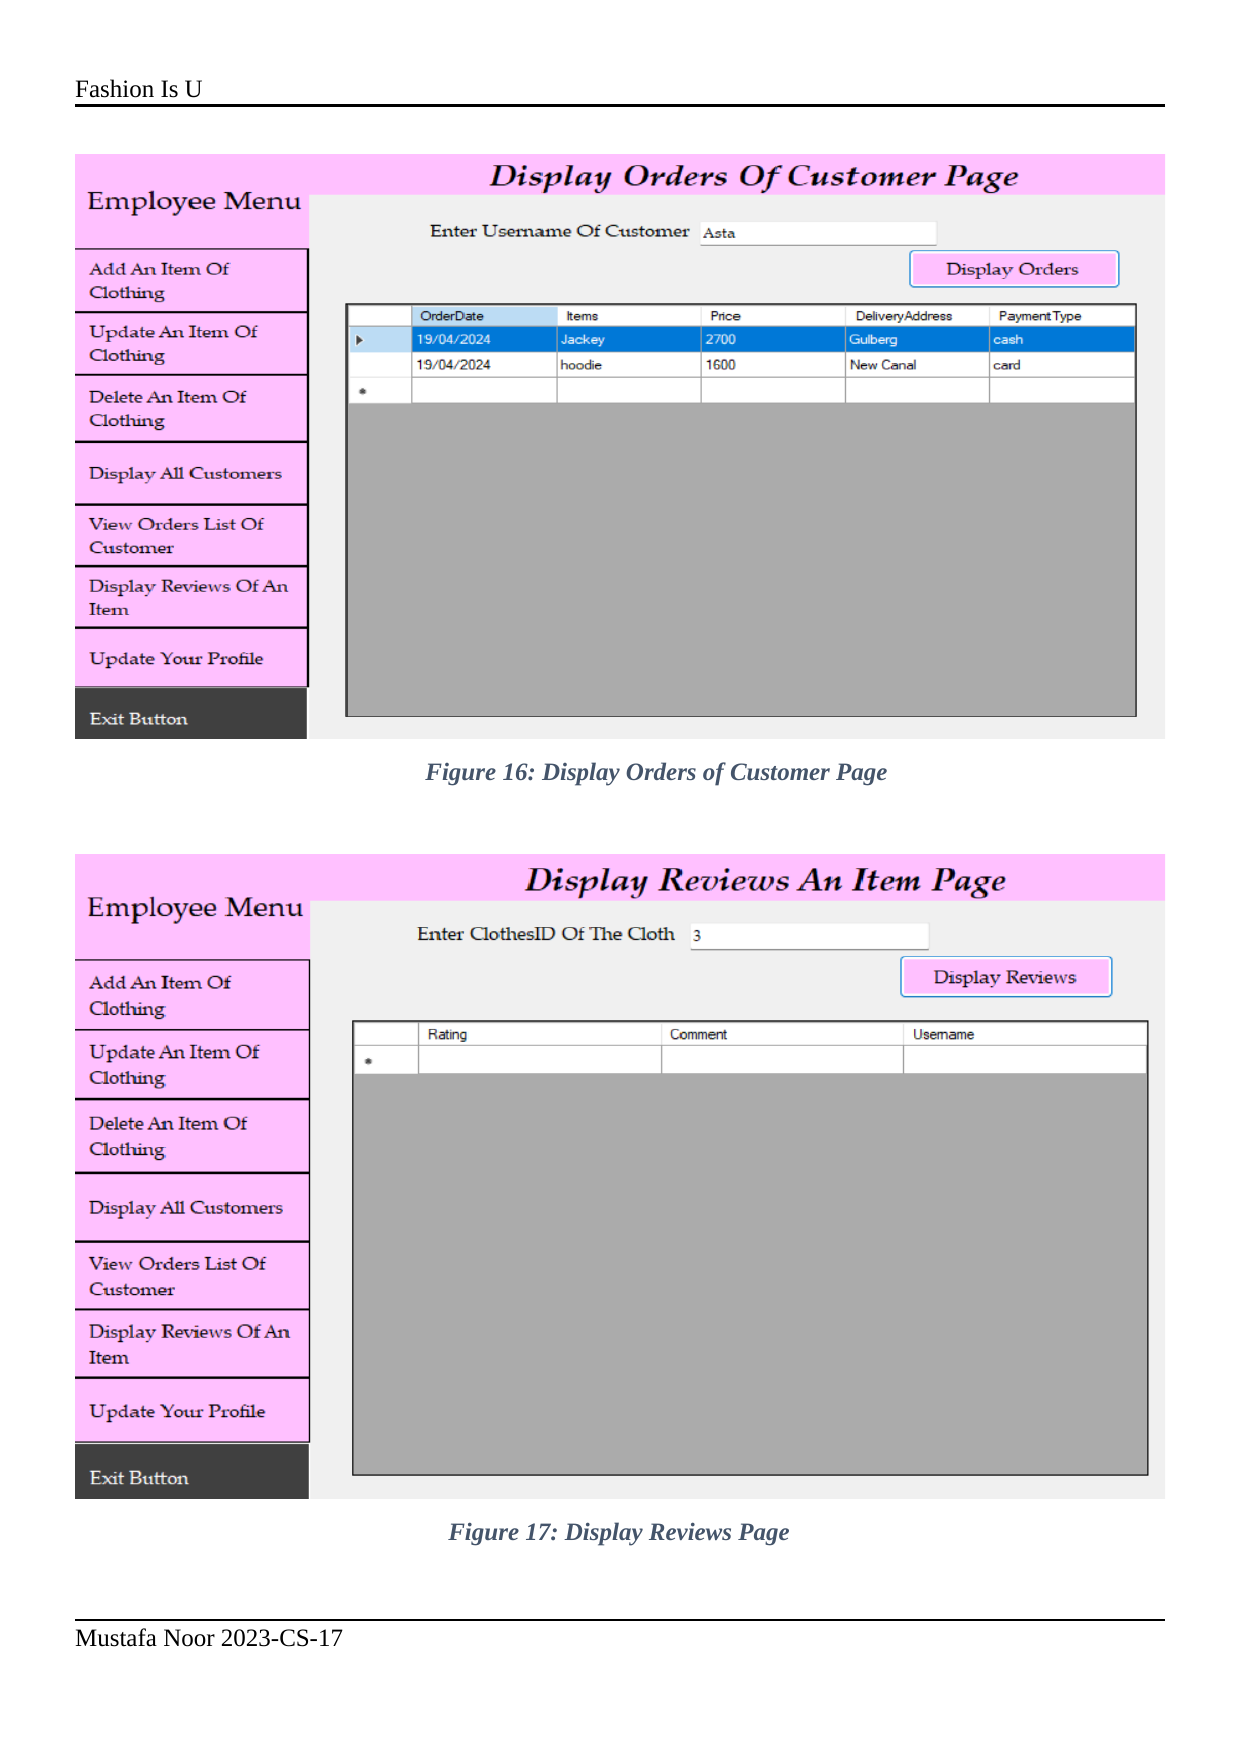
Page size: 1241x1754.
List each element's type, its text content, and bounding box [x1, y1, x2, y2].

picture [75, 154, 1166, 739]
picture [75, 854, 1166, 1499]
text Figure 16: Display Orders of Customer Page [75, 757, 1165, 786]
text Figure 17: Display Reviews Page [75, 1517, 1165, 1546]
